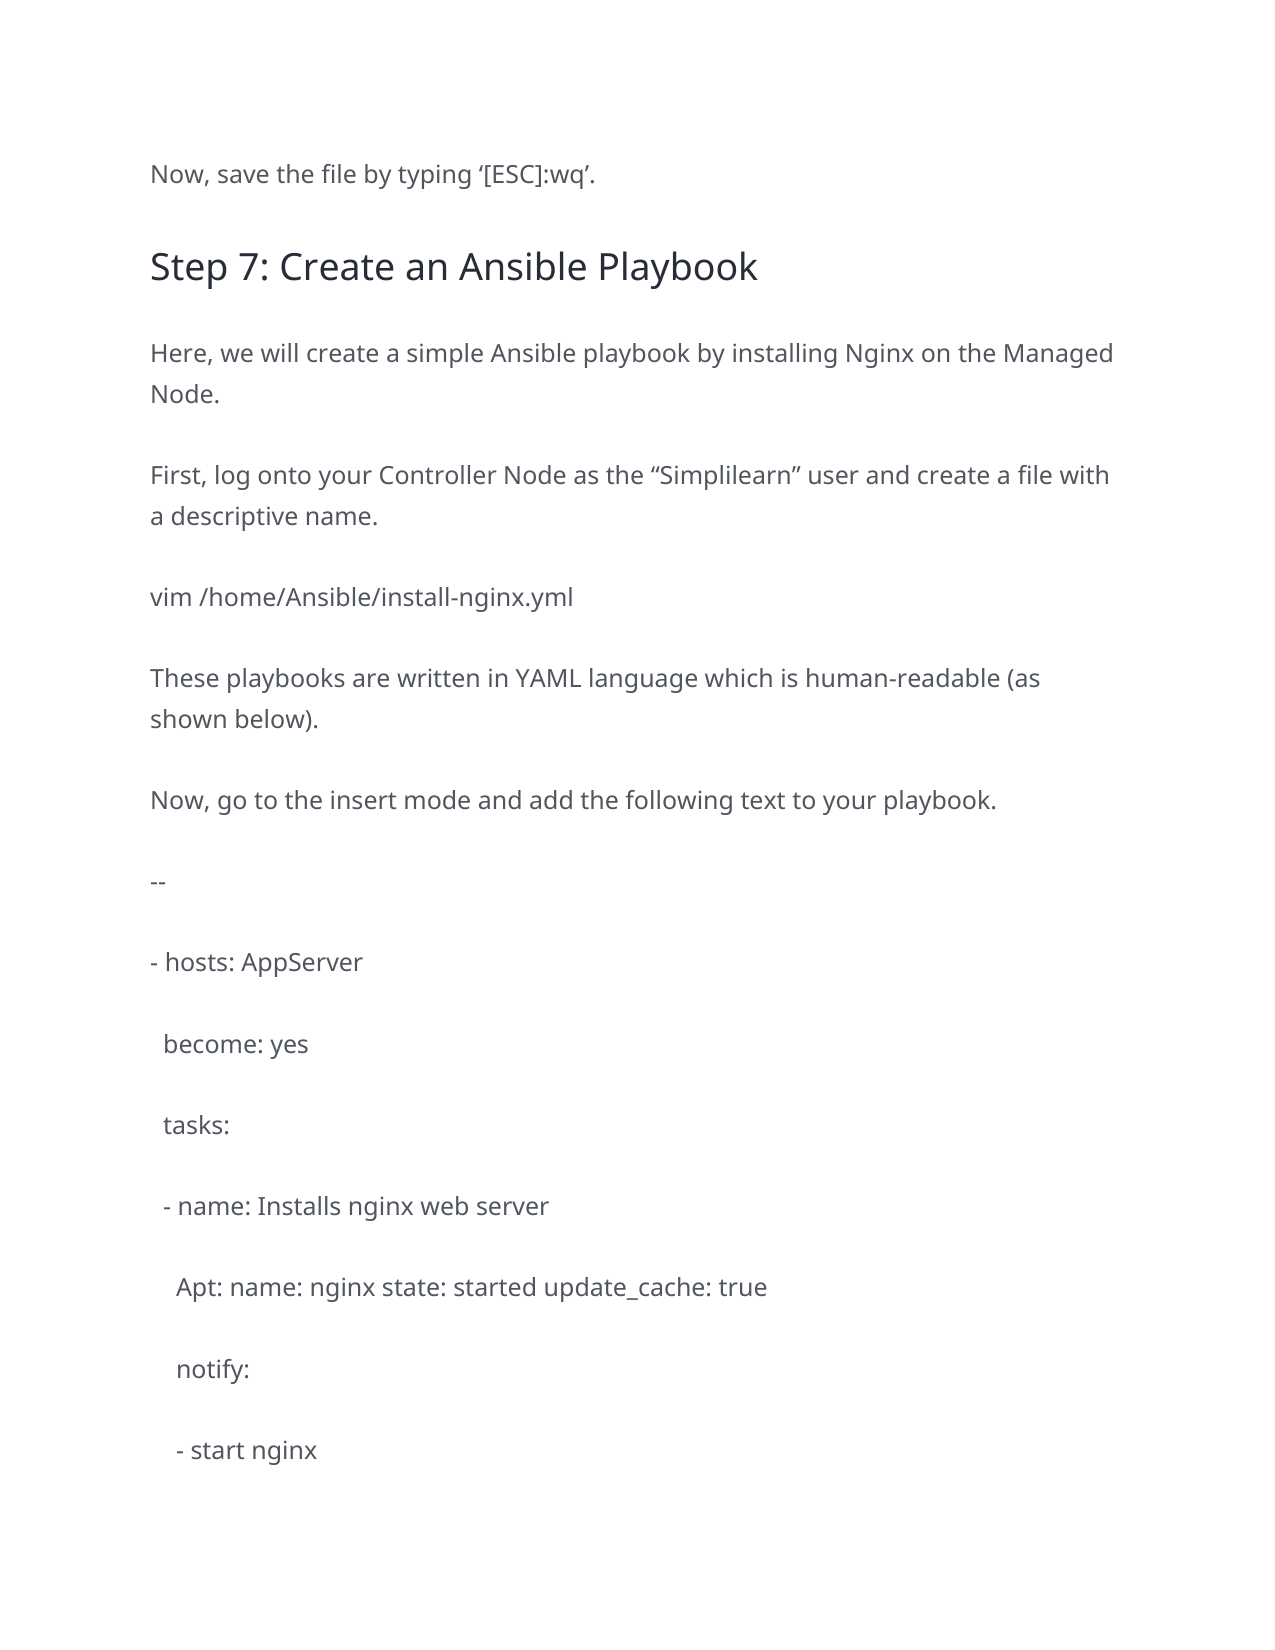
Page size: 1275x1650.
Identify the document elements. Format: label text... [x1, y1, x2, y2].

text - hosts: AppServer [150, 938, 1125, 979]
text become: yes [150, 1020, 1125, 1060]
text Apt: name: nginx state: started update_cache: true [150, 1263, 1125, 1304]
text Now, save the file by typing ‘[ESC]:wq’. [150, 150, 1125, 191]
text These playbooks are written in YAML language which is human-readable (as shown below). [150, 654, 1125, 735]
text Here, we will create a simple Ansible playbook by installing Nginx on the Managed Node. [150, 329, 1125, 410]
text notify: [150, 1345, 1125, 1385]
text Now, go to the insert mode and add the following text to your playbook. [150, 776, 1125, 817]
text Step 7: Create an Ansible Playbook [150, 241, 1125, 292]
text First, log onto your Controller Node as the “Simplilearn” user and create a file with a descriptive name. [150, 451, 1125, 532]
text vim /home/Ansible/install-nginx.yml [150, 573, 1125, 613]
text tasks: [150, 1101, 1125, 1142]
text -- [150, 857, 1125, 898]
text - start nginx [150, 1426, 1125, 1467]
text - name: Installs nginx web server [150, 1182, 1125, 1223]
